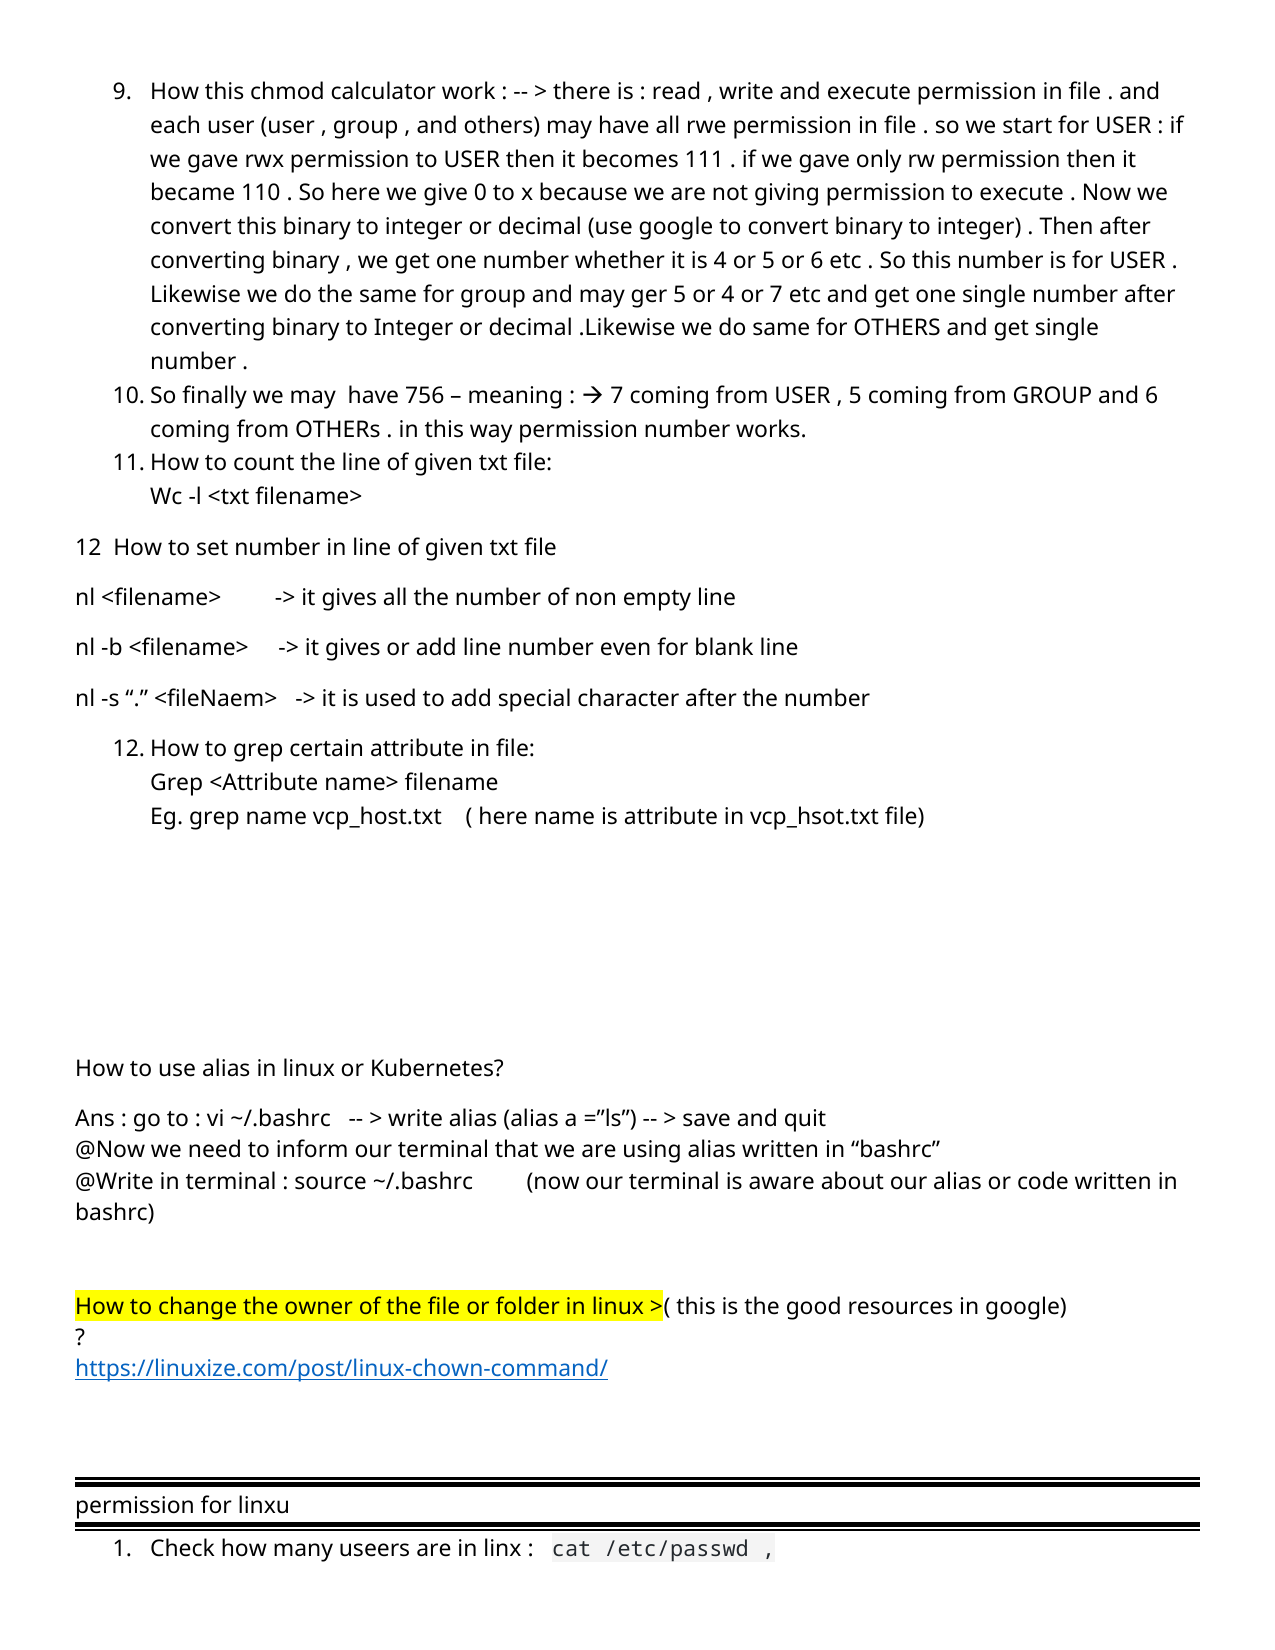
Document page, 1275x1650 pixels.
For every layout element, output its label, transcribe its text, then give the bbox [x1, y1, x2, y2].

list How to grep certain attribute in file: [112, 732, 1200, 763]
list How to count the line of given txt file: [112, 446, 1200, 477]
text 12 How to set number in line of given txt file [75, 530, 1200, 562]
text @Now we need to inform our terminal that we are using alias written in “bashrc” [75, 1133, 1200, 1164]
list Wc -l <txt filename> [150, 480, 1200, 511]
text How to use alias in linux or Kubernetes? [75, 1052, 1200, 1083]
text nl -b <filename> -> it gives or add line number even for blank line [75, 631, 1200, 662]
text https://linuxize.com/post/linux-chown-command/ [75, 1352, 1200, 1383]
list Eg. grep name vcp_host.txt ( here name is attribute in vcp_hsot.txt file) [150, 799, 1200, 831]
text ? [75, 1321, 1200, 1352]
list Grep <Attribute name> filename [150, 766, 1200, 797]
text nl <filename> -> it gives all the number of non empty line [75, 581, 1200, 612]
list So finally we may have 756 – meaning : 7 coming from USER , 5 coming from GROUP and 6 coming from OTHERs . in this way permission number works. [112, 379, 1200, 444]
text permission for linxu [75, 1487, 1200, 1522]
text How to change the owner of the file or folder in linux >( this is the good resources in google) [75, 1289, 1200, 1321]
text Ans : go to : vi ~/.bashrc -- > write alias (alias a =”ls”) -- > save and quit [75, 1102, 1200, 1133]
text nl -s “.” <fileNaem> -> it is used to add special character after the number [75, 682, 1200, 713]
list Check how many useers are in linx : cat /etc/passwd , [112, 1531, 1200, 1563]
text @Write in terminal : source ~/.bashrc (now our terminal is aware about our alias or code written in bashrc) [75, 1164, 1200, 1227]
